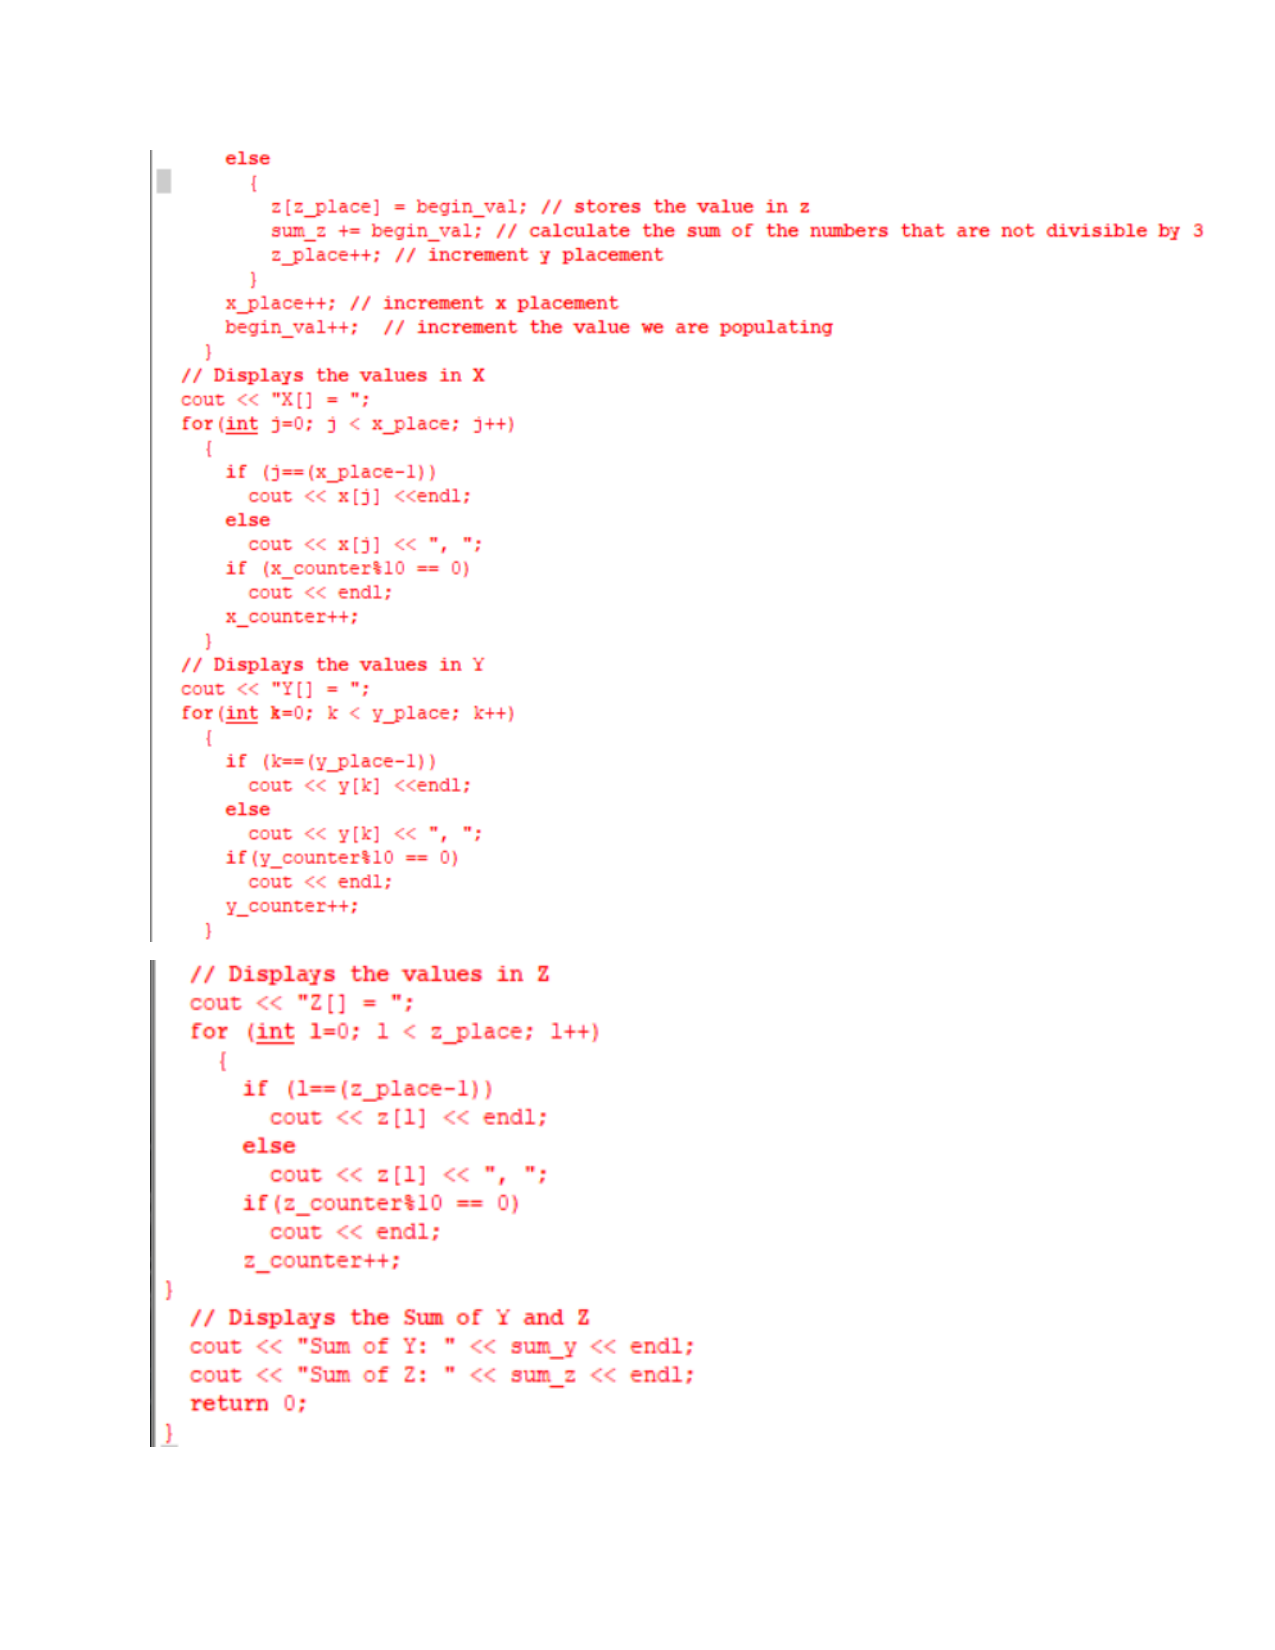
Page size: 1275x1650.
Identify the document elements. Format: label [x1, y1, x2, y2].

picture [150, 150, 1211, 942]
picture [150, 960, 739, 1447]
